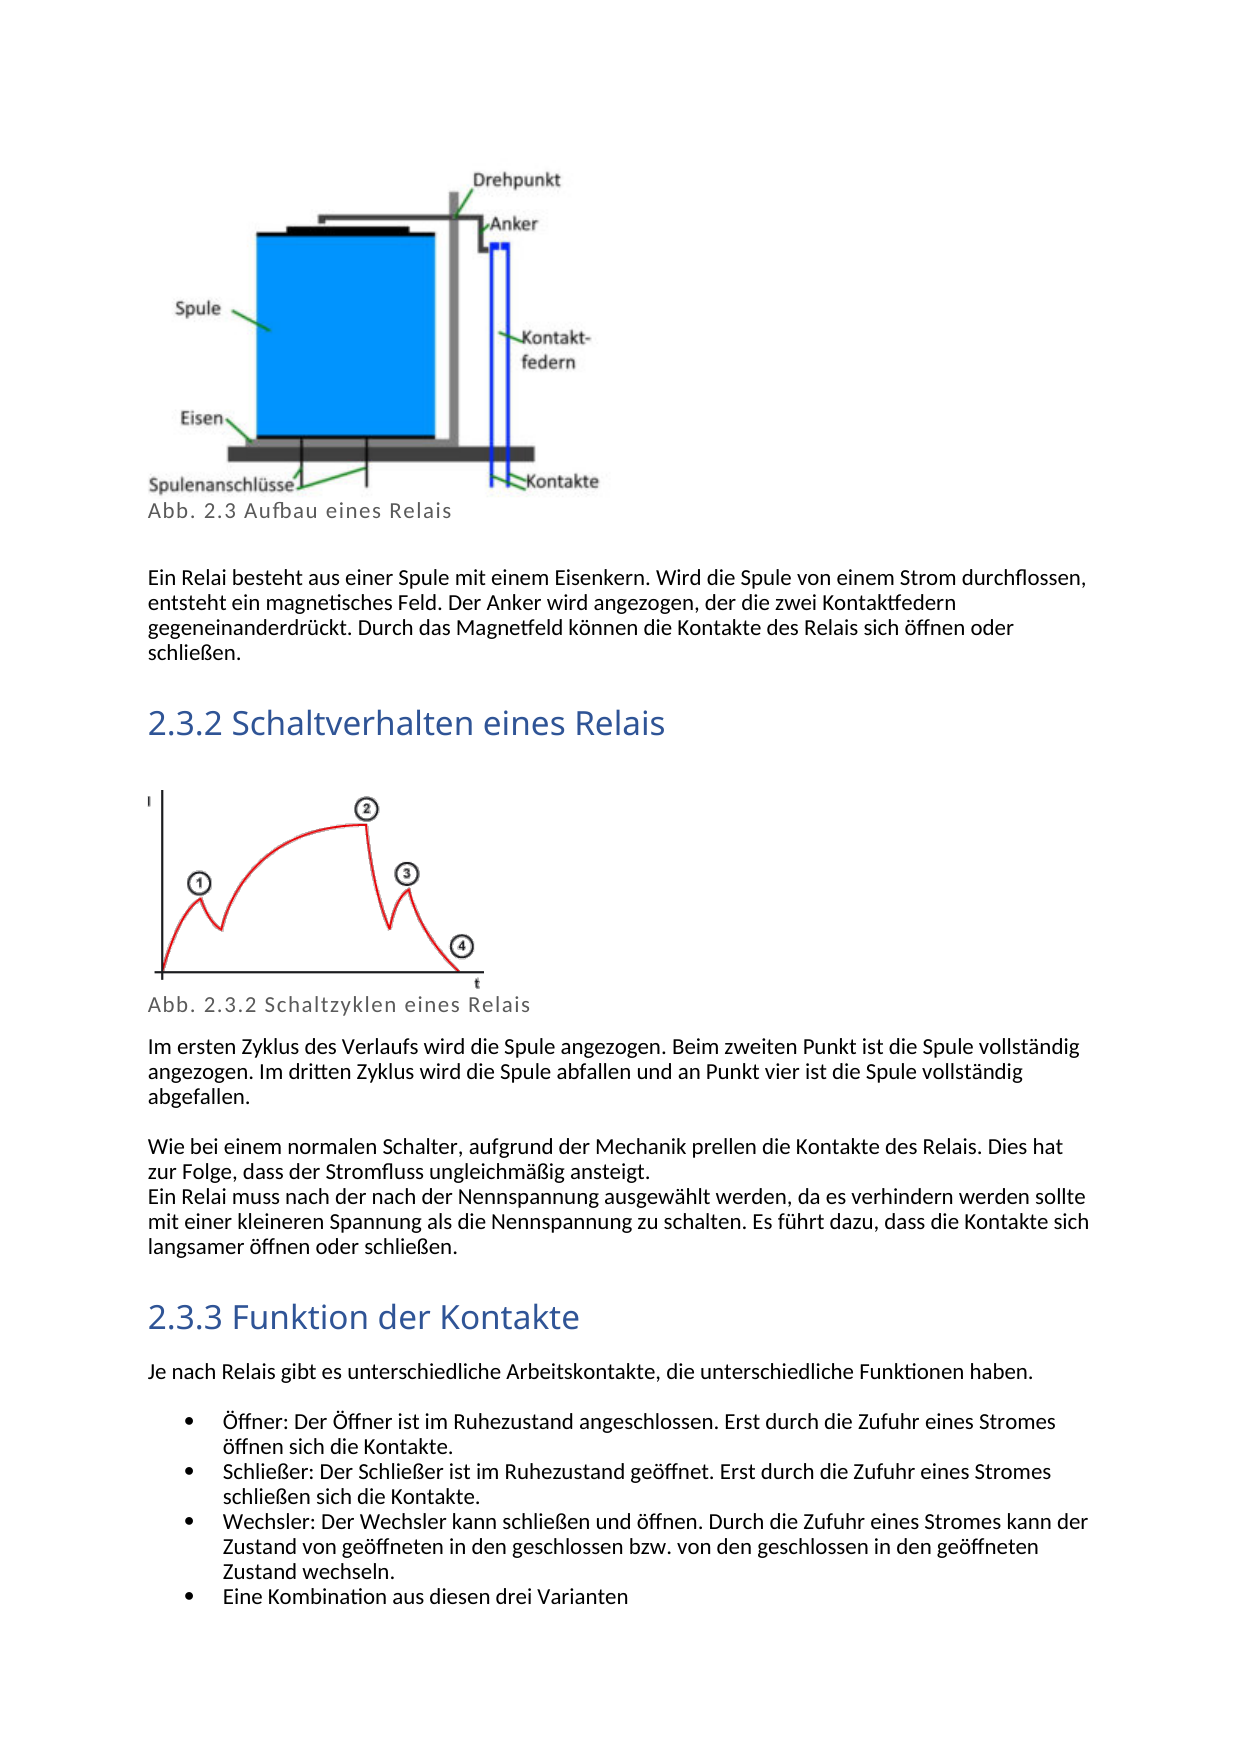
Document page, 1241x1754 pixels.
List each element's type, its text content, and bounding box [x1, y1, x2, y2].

list Eine Kombination aus diesen drei Varianten [185, 1584, 1093, 1609]
picture [147, 147, 617, 499]
list Öffner: Der Öffner ist im Ruhezustand angeschlossen. Erst durch die Zufuhr eines Stromes öffnen sich die Kontakte. [185, 1409, 1093, 1459]
text Wie bei einem normalen Schalter, aufgrund der Mechanik prellen die Kontakte des Relais. Dies hat zur Folge, dass der Stromfluss ungleichmäßig ansteigt. [148, 1134, 1093, 1184]
subtitle 2.3.2 Schaltverhalten eines Relais [148, 715, 1093, 740]
picture [147, 790, 484, 993]
subtitle 2.3.3 Funktion der Kontakte [148, 1309, 1093, 1334]
text Ein Relai muss nach der nach der Nennspannung ausgewählt werden, da es verhindern werden sollte mit einer kleineren Spannung als die Nennspannung zu schalten. Es führt dazu, dass die Kontakte sich langsamer öffnen oder schließen. [148, 1184, 1093, 1259]
text Ein Relai besteht aus einer Spule mit einem Eisenkern. Wird die Spule von einem Strom durchflossen, entsteht ein magnetisches Feld. Der Anker wird angezogen, der die zwei Kontaktfedern gegeneinanderdrückt. Durch das Magnetfeld können die Kontakte des Relais sich öffnen oder schließen. [148, 565, 1093, 665]
list Schließer: Der Schließer ist im Ruhezustand geöffnet. Erst durch die Zufuhr eines Stromes schließen sich die Kontakte. [185, 1459, 1093, 1509]
list Wechsler: Der Wechsler kann schließen und öffnen. Durch die Zufuhr eines Stromes kann der Zustand von geöffneten in den geschlossen bzw. von den geschlossen in den geöffneten Zustand wechseln. [185, 1509, 1093, 1584]
text Je nach Relais gibt es unterschiedliche Arbeitskontakte, die unterschiedliche Funktionen haben. [148, 1359, 1093, 1384]
text Im ersten Zyklus des Verlaufs wird die Spule angezogen. Beim zweiten Punkt ist die Spule vollständig angezogen. Im dritten Zyklus wird die Spule abfallen und an Punkt vier ist die Spule vollständig abgefallen. [148, 1034, 1093, 1109]
subtitle Abb. 2.3 Aufbau eines Relais [148, 499, 1093, 524]
